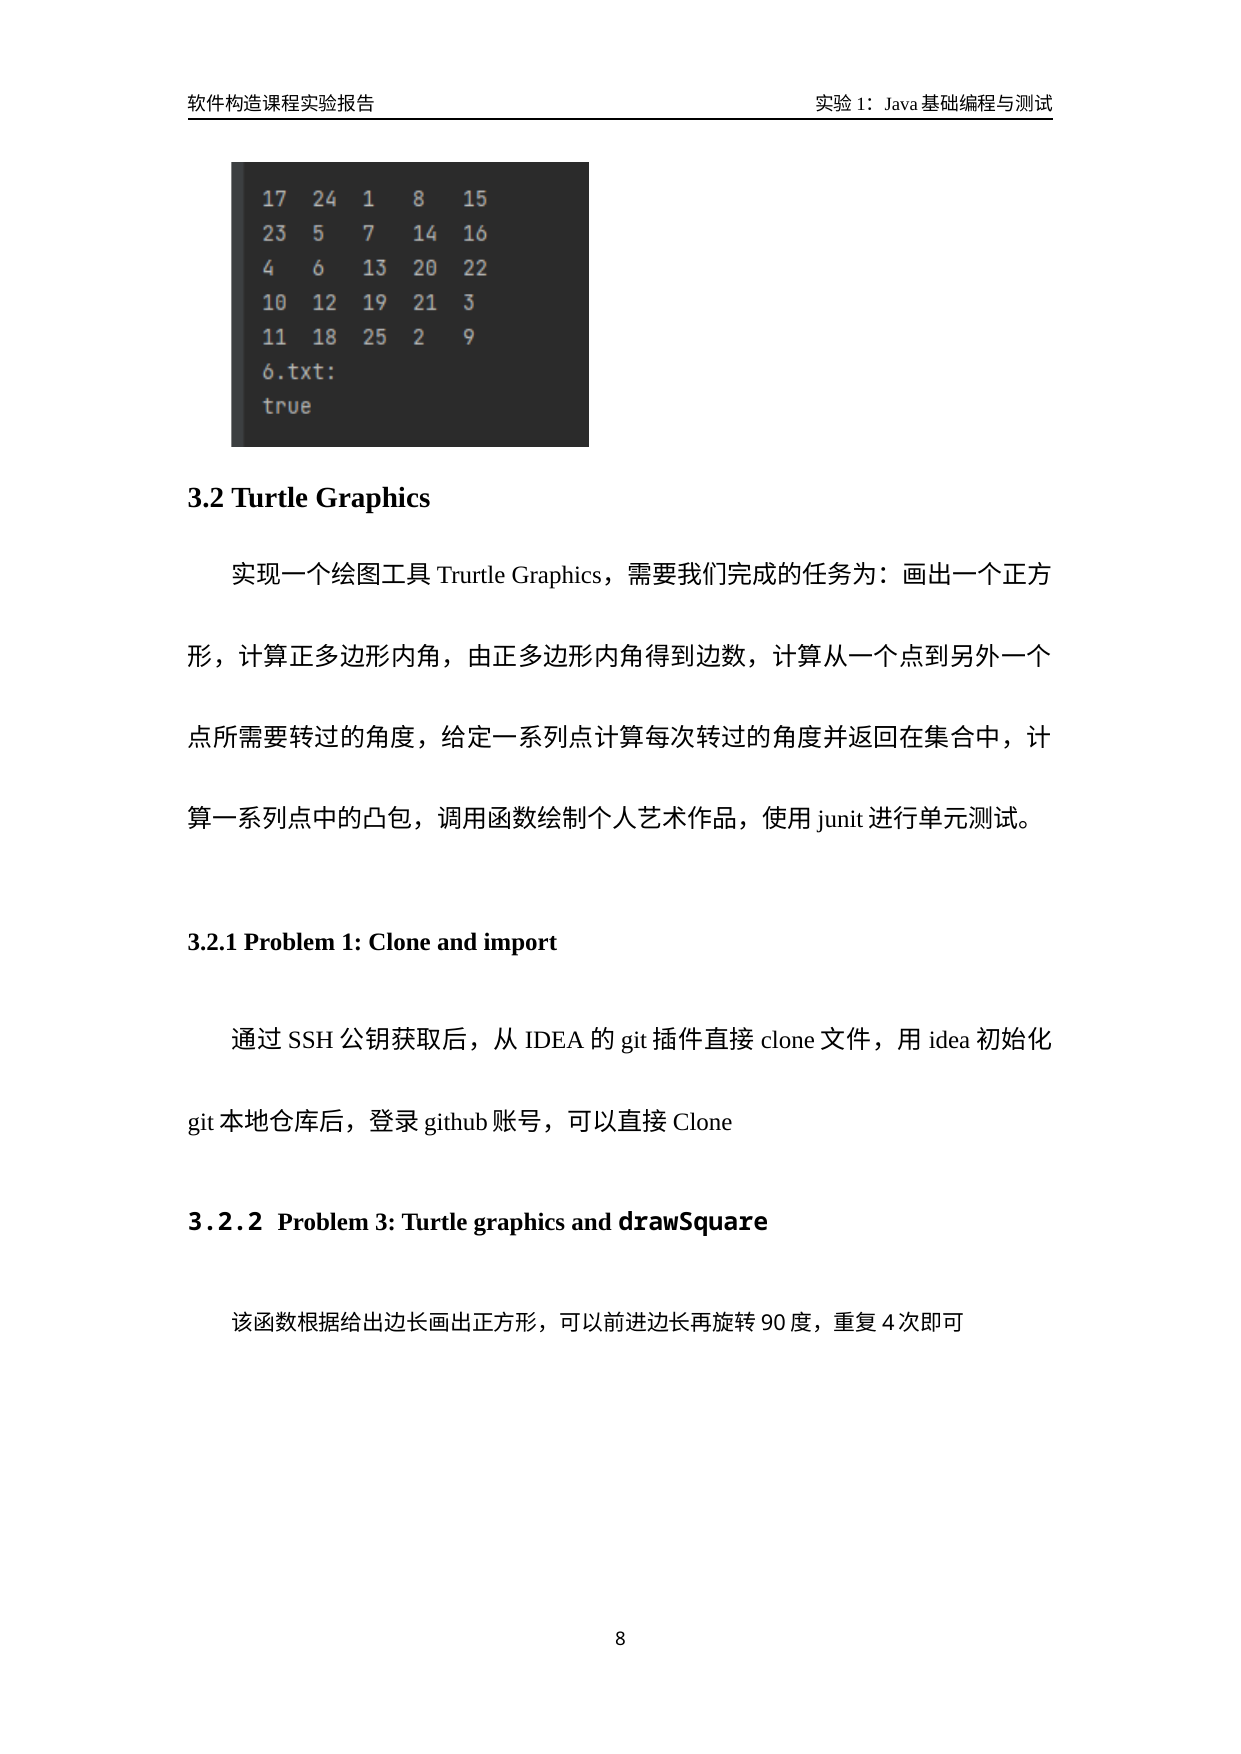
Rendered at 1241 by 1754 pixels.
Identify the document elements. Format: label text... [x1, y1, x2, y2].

subtitle Problem 1: Clone and import [187, 925, 1053, 957]
subtitle Turtle Graphics [187, 465, 1053, 530]
picture [231, 162, 589, 447]
text 该函数根据给出边长画出正方形，可以前进边长再旋转90度，重复4次即可 [187, 1305, 1053, 1337]
text 通过SSH公钥获取后，从IDEA的git插件直接clone文件，用idea初始化git本地仓库后，登录github账号，可以直接Clone [187, 1005, 1053, 1152]
subtitle Problem 3: Turtle graphics and drawSquare [187, 1188, 1053, 1253]
text 实现一个绘图工具Trurtle Graphics，需要我们完成的任务为：画出一个正方形，计算正多边形内角，由正多边形内角得到边数，计算从一个点到另外一个点所需要转过的角度，给定一系列点计算每次转过的角度并返回在集合中，计算一系列点中的凸包，调用函数绘制个人艺术作品，使用junit进行单元测试。 [187, 540, 1053, 849]
